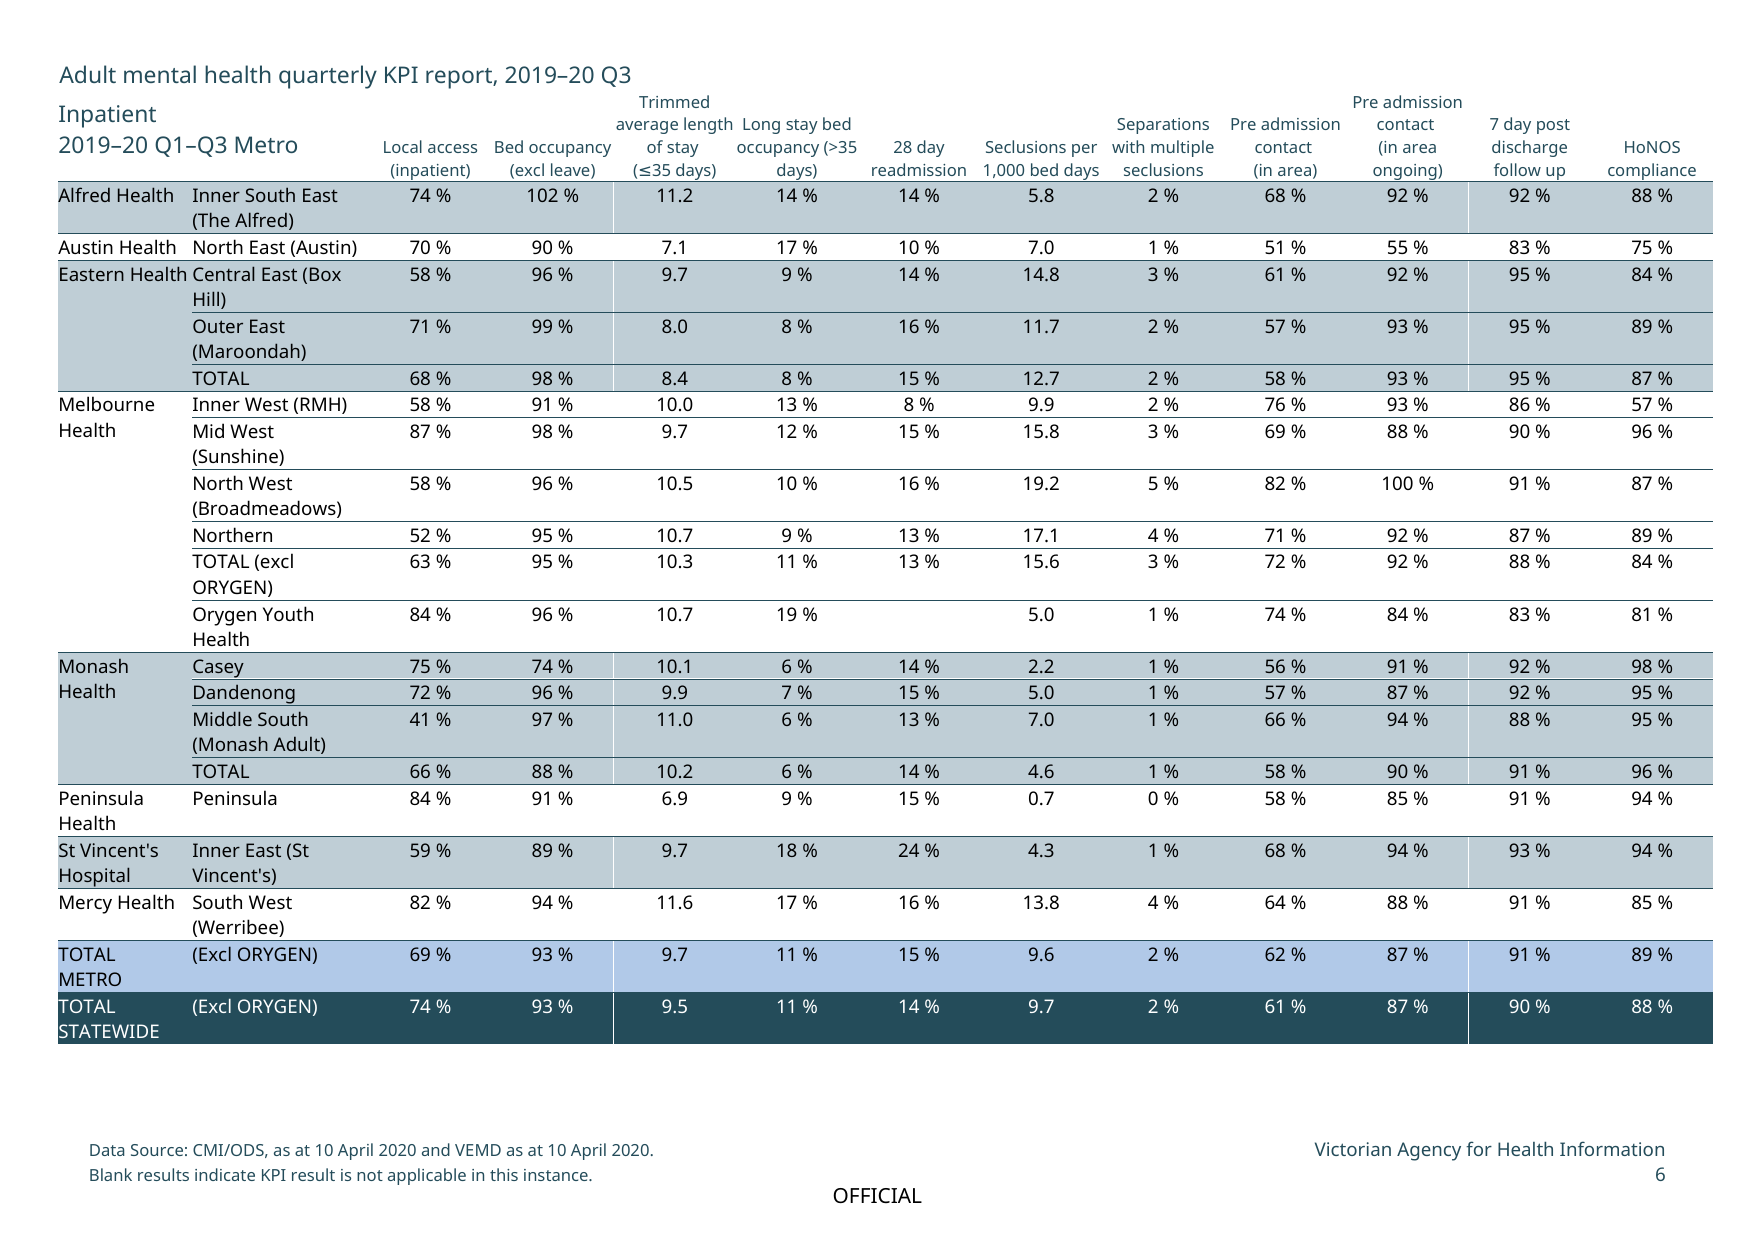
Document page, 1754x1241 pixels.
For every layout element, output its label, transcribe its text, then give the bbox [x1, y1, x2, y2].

table_header Inpatient 2019–20 Q1–Q3 Metro [58, 90, 369, 181]
table_cell 98 % [491, 365, 613, 391]
table_cell 96 % [491, 261, 613, 312]
table_cell 62 % [1224, 941, 1346, 992]
table_cell South West (Werribee) [192, 889, 369, 940]
table_cell 87 % [1346, 680, 1468, 705]
table_cell 90 % [1469, 993, 1591, 1044]
table_cell 1 % [1102, 680, 1224, 705]
table_cell 8 % [858, 392, 980, 417]
table_cell 1 % [1102, 234, 1224, 260]
table_cell 3 % [1102, 418, 1224, 469]
table_cell 9 % [736, 785, 858, 836]
table_cell 24 % [858, 837, 980, 888]
table_cell 85 % [1346, 785, 1468, 836]
table_cell 3 % [1102, 261, 1224, 312]
table_cell 68 % [1224, 182, 1346, 233]
table_cell 74 % [369, 993, 491, 1044]
table_cell 91 % [491, 392, 613, 417]
table_cell 10.2 [614, 758, 736, 784]
table_cell 88 % [1469, 706, 1591, 757]
table_cell 84 % [1591, 261, 1713, 312]
table_cell 96 % [491, 680, 613, 705]
table_cell 82 % [369, 889, 491, 940]
table_cell 5.0 [980, 680, 1102, 705]
table_cell 68 % [1224, 837, 1346, 888]
table_cell 86 % [1469, 392, 1591, 417]
table_cell 14 % [858, 758, 980, 784]
table_cell TOTAL (excl ORYGEN) [192, 549, 369, 600]
table_cell 9.7 [614, 837, 736, 888]
table_cell 100 % [1346, 470, 1468, 521]
table_cell 56 % [1224, 653, 1346, 678]
table_cell 87 % [1591, 365, 1713, 391]
table_cell 10.5 [614, 470, 736, 521]
table_cell 92 % [1469, 182, 1591, 233]
table_cell 1 % [1102, 653, 1224, 678]
table_cell 57 % [1224, 313, 1346, 364]
table_cell 97 % [491, 706, 613, 757]
table_cell 68 % [369, 365, 491, 391]
table_cell 83 % [1469, 601, 1591, 652]
table_cell 91 % [1469, 941, 1591, 992]
table_cell 58 % [1224, 758, 1346, 784]
table_cell Alfred Health [58, 182, 192, 233]
table_cell 11 % [736, 993, 858, 1044]
table_cell 96 % [1591, 418, 1713, 469]
table_cell 91 % [1469, 470, 1591, 521]
table_cell 15.6 [980, 549, 1102, 600]
table_cell 9 % [736, 522, 858, 548]
table_cell 92 % [1346, 182, 1468, 233]
table_cell 2 % [1102, 941, 1224, 992]
table_cell 90 % [1346, 758, 1468, 784]
table_cell 11.0 [614, 706, 736, 757]
table_cell 14 % [858, 182, 980, 233]
table_cell 16 % [858, 313, 980, 364]
table_cell 3 % [1102, 549, 1224, 600]
table_cell 1 % [1102, 758, 1224, 784]
table_header Pre admission contact (in area) [1224, 90, 1346, 181]
table_cell 11 % [736, 549, 858, 600]
table_cell 58 % [369, 392, 491, 417]
table_cell Inner South East (The Alfred) [192, 182, 369, 233]
table_cell 69 % [1224, 418, 1346, 469]
table_cell 85 % [1591, 889, 1713, 940]
table_cell TOTAL METRO [58, 941, 192, 992]
table_cell 92 % [1469, 680, 1591, 705]
table_header 28 day readmission [858, 90, 980, 181]
table_cell 91 % [1346, 653, 1468, 678]
table_cell Middle South (Monash Adult) [192, 706, 369, 757]
table_cell 13 % [736, 392, 858, 417]
table_cell 10.1 [614, 653, 736, 678]
table_cell 91 % [491, 785, 613, 836]
table_cell Monash Health [58, 653, 192, 784]
table_cell 17 % [736, 234, 858, 260]
table_cell 5.8 [980, 182, 1102, 233]
table_cell 10.7 [614, 522, 736, 548]
table_cell 11 % [736, 941, 858, 992]
table_cell [858, 601, 980, 652]
table_cell 15 % [858, 785, 980, 836]
table_cell 58 % [369, 261, 491, 312]
table_cell 90 % [491, 234, 613, 260]
table_cell 7.0 [980, 706, 1102, 757]
table_cell 19.2 [980, 470, 1102, 521]
table_cell 0.7 [980, 785, 1102, 836]
table_cell 87 % [1591, 470, 1713, 521]
table_header Bed occupancy (excl leave) [491, 90, 613, 181]
table_cell 11.6 [614, 889, 736, 940]
table_cell 8 % [736, 313, 858, 364]
table_cell 59 % [369, 837, 491, 888]
table_cell Peninsula [192, 785, 369, 836]
table_cell 95 % [1469, 365, 1591, 391]
table_cell 90 % [1469, 418, 1591, 469]
table_cell 87 % [1469, 522, 1591, 548]
table_cell 13 % [858, 522, 980, 548]
table_cell 92 % [1346, 261, 1468, 312]
table_cell 93 % [1346, 365, 1468, 391]
table_cell 6 % [736, 706, 858, 757]
table_cell 10 % [736, 470, 858, 521]
table_cell 0 % [1102, 785, 1224, 836]
table_cell 13 % [858, 549, 980, 600]
table_cell 17.1 [980, 522, 1102, 548]
table_cell 15 % [858, 418, 980, 469]
table_cell 83 % [1469, 234, 1591, 260]
table_cell 15 % [858, 365, 980, 391]
table_cell 63 % [369, 549, 491, 600]
table_cell 11.7 [980, 313, 1102, 364]
table_cell 71 % [1224, 522, 1346, 548]
table_cell 4 % [1102, 889, 1224, 940]
table_cell 88 % [1591, 993, 1713, 1044]
table_cell 15.8 [980, 418, 1102, 469]
table_cell 61 % [1224, 261, 1346, 312]
table_cell 2 % [1102, 313, 1224, 364]
table_cell 6 % [736, 653, 858, 678]
table_cell 93 % [1469, 837, 1591, 888]
table_cell 14 % [858, 993, 980, 1044]
table_cell 66 % [1224, 706, 1346, 757]
table_cell Austin Health [58, 234, 192, 260]
table_cell 10.7 [614, 601, 736, 652]
table_cell 74 % [369, 182, 491, 233]
table_cell 95 % [1469, 313, 1591, 364]
table_cell 4 % [1102, 522, 1224, 548]
table_cell 12 % [736, 418, 858, 469]
table_cell 9.6 [980, 941, 1102, 992]
table_cell 10.3 [614, 549, 736, 600]
table_cell 92 % [1346, 522, 1468, 548]
table_cell 75 % [369, 653, 491, 678]
table_cell 96 % [491, 601, 613, 652]
table_cell 1 % [1102, 601, 1224, 652]
table_cell 9 % [736, 261, 858, 312]
table_cell 51 % [1224, 234, 1346, 260]
table_cell 93 % [1346, 313, 1468, 364]
table_cell 94 % [1591, 837, 1713, 888]
table_cell 61 % [1224, 993, 1346, 1044]
table_cell Casey [192, 653, 369, 678]
table_cell TOTAL [192, 365, 369, 391]
table_cell 14 % [736, 182, 858, 233]
table_cell 102 % [491, 182, 613, 233]
table_cell 58 % [1224, 365, 1346, 391]
table_cell 87 % [1346, 941, 1468, 992]
table_cell Outer East (Maroondah) [192, 313, 369, 364]
table_cell 94 % [1591, 785, 1713, 836]
table_cell 88 % [1346, 418, 1468, 469]
table_cell 4.3 [980, 837, 1102, 888]
table_cell 94 % [491, 889, 613, 940]
table_cell 10.0 [614, 392, 736, 417]
table_cell 9.9 [614, 680, 736, 705]
table_cell 89 % [1591, 313, 1713, 364]
table_cell 5.0 [980, 601, 1102, 652]
table_header Trimmed average length of stay (≤35 days) [614, 90, 736, 181]
table_cell St Vincent's Hospital [58, 837, 192, 888]
table_cell 89 % [1591, 522, 1713, 548]
table_cell 74 % [491, 653, 613, 678]
table_cell 14 % [858, 653, 980, 678]
table_cell 72 % [1224, 549, 1346, 600]
table_header Local access (inpatient) [369, 90, 491, 181]
table_cell 13.8 [980, 889, 1102, 940]
table_cell 17 % [736, 889, 858, 940]
table_cell 66 % [369, 758, 491, 784]
table_cell 94 % [1346, 837, 1468, 888]
table_cell Northern [192, 522, 369, 548]
table_cell 98 % [491, 418, 613, 469]
table_cell 14.8 [980, 261, 1102, 312]
table_cell Eastern Health [58, 261, 192, 391]
table_cell 2 % [1102, 365, 1224, 391]
table_cell 9.7 [980, 993, 1102, 1044]
table_cell 91 % [1469, 889, 1591, 940]
table_cell 13 % [858, 706, 980, 757]
table_cell 89 % [491, 837, 613, 888]
table_cell Melbourne Health [58, 392, 192, 652]
table_cell 58 % [369, 470, 491, 521]
table_cell 9.5 [614, 993, 736, 1044]
table_cell 70 % [369, 234, 491, 260]
table_cell 88 % [1469, 549, 1591, 600]
table_cell 58 % [1224, 785, 1346, 836]
table_cell Orygen Youth Health [192, 601, 369, 652]
table_cell 15 % [858, 941, 980, 992]
table_cell 9.9 [980, 392, 1102, 417]
table_header Seclusions per 1,000 bed days [980, 90, 1102, 181]
table_cell 84 % [369, 785, 491, 836]
table_cell 16 % [858, 889, 980, 940]
table_cell 74 % [1224, 601, 1346, 652]
table_cell 96 % [1591, 758, 1713, 784]
table_cell 41 % [369, 706, 491, 757]
table_cell 8.4 [614, 365, 736, 391]
table_cell 87 % [369, 418, 491, 469]
table_cell Mercy Health [58, 889, 192, 940]
table_cell 81 % [1591, 601, 1713, 652]
table_cell 84 % [1591, 549, 1713, 600]
table_cell North West (Broadmeadows) [192, 470, 369, 521]
table_cell Inner West (RMH) [192, 392, 369, 417]
table_cell 72 % [369, 680, 491, 705]
table_cell 12.7 [980, 365, 1102, 391]
table_cell 64 % [1224, 889, 1346, 940]
table_cell 4.6 [980, 758, 1102, 784]
table_cell 99 % [491, 313, 613, 364]
table_cell 89 % [1591, 941, 1713, 992]
table_cell 88 % [1346, 889, 1468, 940]
table_cell 75 % [1591, 234, 1713, 260]
table_cell 6.9 [614, 785, 736, 836]
table_cell 76 % [1224, 392, 1346, 417]
table_cell Dandenong [192, 680, 369, 705]
table_cell 95 % [491, 522, 613, 548]
table_cell 10 % [858, 234, 980, 260]
table_cell 91 % [1469, 785, 1591, 836]
table_cell TOTAL STATEWIDE [58, 993, 192, 1044]
table_cell 7.1 [614, 234, 736, 260]
table_cell Peninsula Health [58, 785, 192, 836]
table_cell 84 % [1346, 601, 1468, 652]
table_cell 9.7 [614, 418, 736, 469]
table_cell (Excl ORYGEN) [192, 993, 369, 1044]
table_header Long stay bed occupancy (>35 days) [736, 90, 858, 181]
table_cell 14 % [858, 261, 980, 312]
table_cell 71 % [369, 313, 491, 364]
table_cell 15 % [858, 680, 980, 705]
table_cell 93 % [491, 941, 613, 992]
table_cell 87 % [1346, 993, 1468, 1044]
table_cell 96 % [491, 470, 613, 521]
table_cell 84 % [369, 601, 491, 652]
table_cell (Excl ORYGEN) [192, 941, 369, 992]
table_cell 2.2 [980, 653, 1102, 678]
table_cell 8.0 [614, 313, 736, 364]
table_cell 1 % [1102, 706, 1224, 757]
table_cell 93 % [1346, 392, 1468, 417]
table_cell 57 % [1591, 392, 1713, 417]
table_cell 2 % [1102, 993, 1224, 1044]
table_cell 11.2 [614, 182, 736, 233]
table_cell 19 % [736, 601, 858, 652]
table_header HoNOS compliance [1591, 90, 1713, 181]
table_cell 69 % [369, 941, 491, 992]
table_header Pre admission contact (in area ongoing) [1346, 90, 1468, 181]
table_cell 82 % [1224, 470, 1346, 521]
table_cell 2 % [1102, 392, 1224, 417]
table_cell 55 % [1346, 234, 1468, 260]
table_cell 16 % [858, 470, 980, 521]
table_header Separations with multiple seclusions [1102, 90, 1224, 181]
table_cell 2 % [1102, 182, 1224, 233]
table_cell 7 % [736, 680, 858, 705]
table_header 7 day post discharge follow up [1469, 90, 1591, 181]
table_cell 92 % [1346, 549, 1468, 600]
table_cell 8 % [736, 365, 858, 391]
table_cell 57 % [1224, 680, 1346, 705]
table_cell TOTAL [192, 758, 369, 784]
table_cell 6 % [736, 758, 858, 784]
table_cell 5 % [1102, 470, 1224, 521]
table_cell Inner East (St Vincent's) [192, 837, 369, 888]
table_cell 92 % [1469, 653, 1591, 678]
table_cell 95 % [491, 549, 613, 600]
table_cell 95 % [1469, 261, 1591, 312]
table_cell 93 % [491, 993, 613, 1044]
table_cell 91 % [1469, 758, 1591, 784]
table_cell 1 % [1102, 837, 1224, 888]
table_cell Central East (Box Hill) [192, 261, 369, 312]
table_cell 95 % [1591, 706, 1713, 757]
table_cell North East (Austin) [192, 234, 369, 260]
table_cell 88 % [491, 758, 613, 784]
table_cell 94 % [1346, 706, 1468, 757]
table_cell 18 % [736, 837, 858, 888]
table_cell 52 % [369, 522, 491, 548]
table_cell 95 % [1591, 680, 1713, 705]
table_cell 7.0 [980, 234, 1102, 260]
table_cell 98 % [1591, 653, 1713, 678]
table_cell 9.7 [614, 941, 736, 992]
table_cell 88 % [1591, 182, 1713, 233]
table_cell Mid West (Sunshine) [192, 418, 369, 469]
table_cell 9.7 [614, 261, 736, 312]
